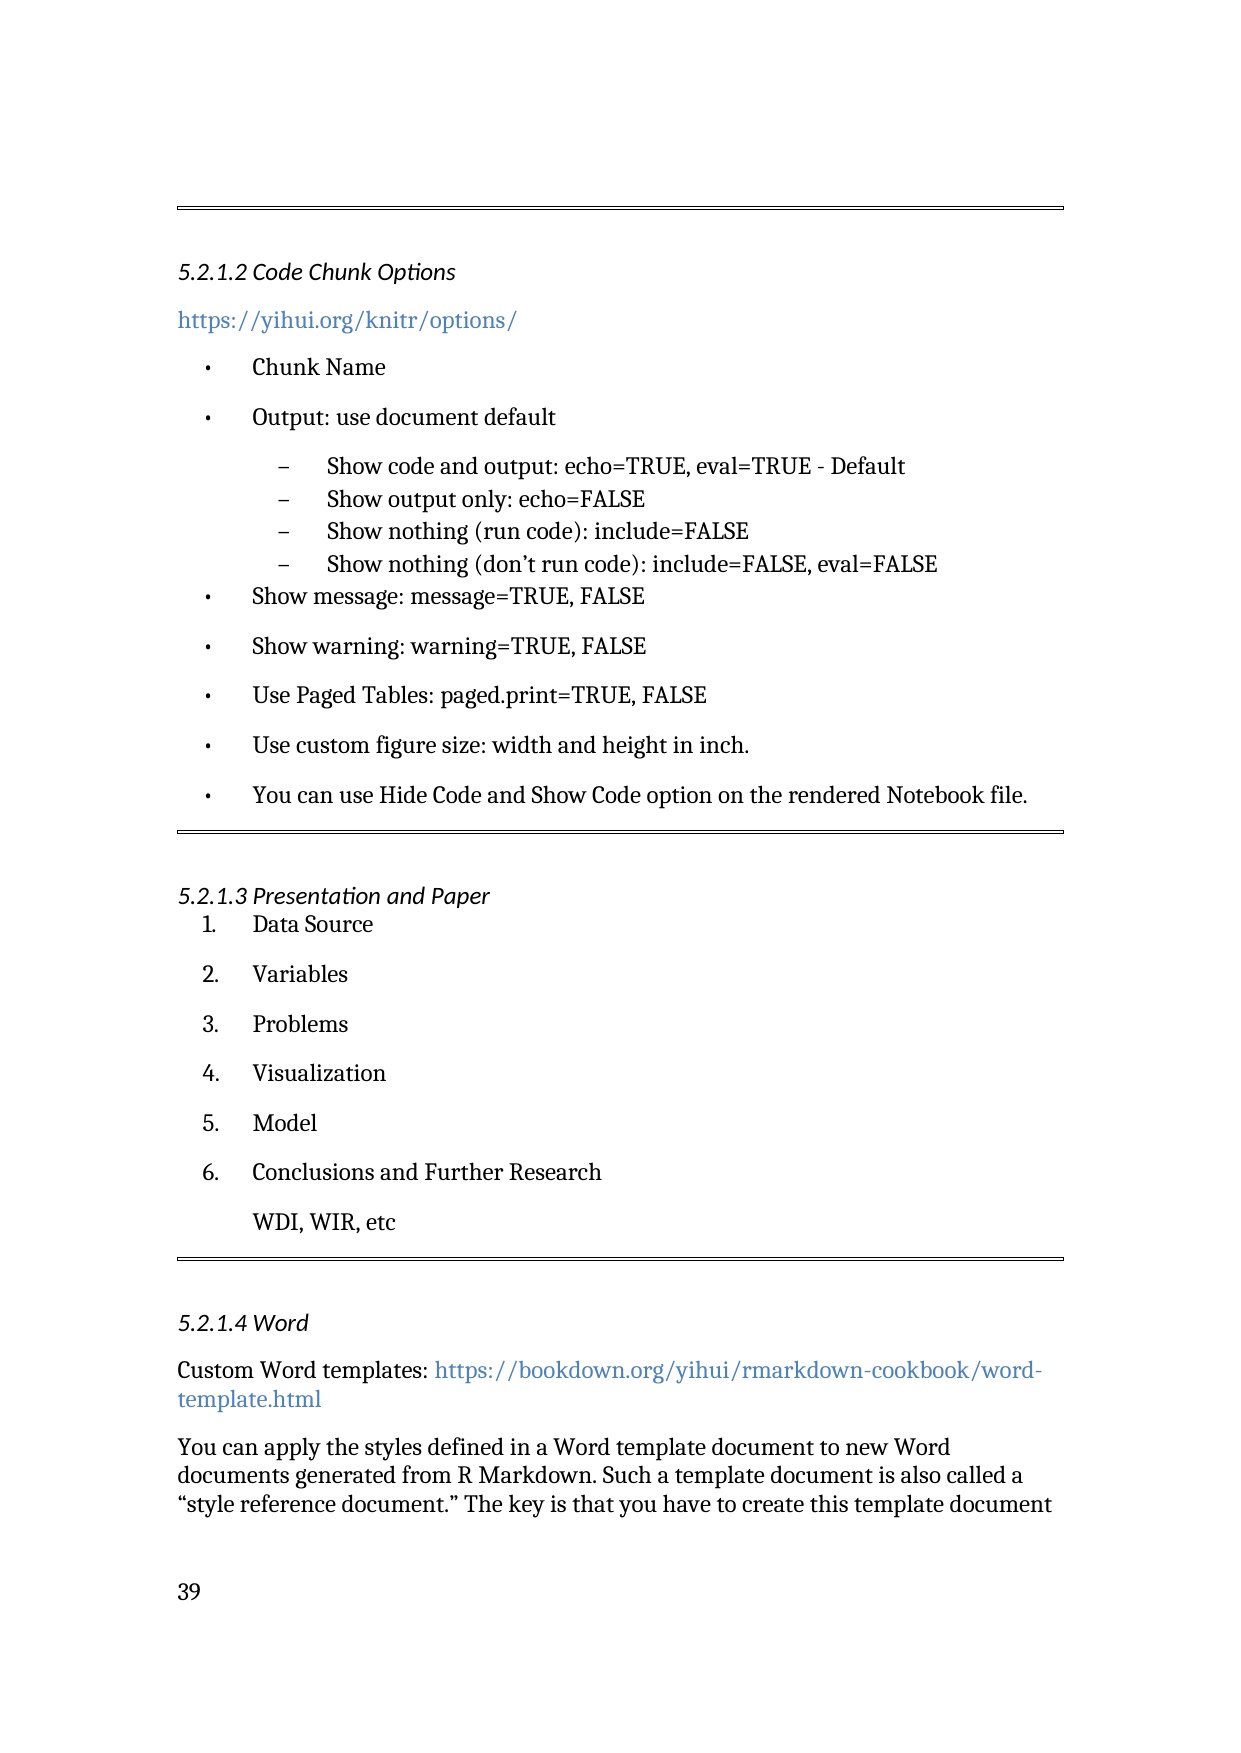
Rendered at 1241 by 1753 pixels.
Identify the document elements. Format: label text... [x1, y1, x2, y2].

subtitle 5.2.1.2 Code Chunk Options [177, 256, 1063, 287]
list Show message: message=TRUE, FALSE [202, 582, 1063, 611]
list Conclusions and Further Research [202, 1158, 1063, 1187]
text https://yihui.org/knitr/options/ [177, 306, 1063, 334]
list Problems [202, 1009, 1063, 1038]
text Custom Word templates: https://bookdown.org/yihui/rmarkdown-cookbook/word-template.html [177, 1356, 1063, 1414]
list Show nothing (don’t run code): include=FALSE, eval=FALSE [277, 550, 1063, 578]
list Variables [202, 960, 1063, 989]
list Show code and output: echo=TRUE, eval=TRUE - Default [277, 452, 1063, 481]
list Chunk Name [202, 353, 1063, 382]
list Use Paged Tables: paged.print=TRUE, FALSE [202, 681, 1063, 710]
subtitle 5.2.1.3 Presentation and Paper [177, 880, 1063, 910]
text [177, 1432, 1063, 1519]
list Show output only: echo=FALSE [277, 485, 1063, 513]
list Data Source [202, 910, 1063, 939]
list WDI, WIR, etc [202, 1208, 1063, 1237]
subtitle 5.2.1.4 Word [177, 1307, 1063, 1337]
list Model [202, 1109, 1063, 1137]
list Visualization [202, 1059, 1063, 1088]
list Output: use document default [202, 403, 1063, 431]
list You can use Hide Code and Show Code option on the rendered Notebook file. [202, 781, 1063, 809]
list Show warning: warning=TRUE, FALSE [202, 632, 1063, 661]
list Show nothing (run code): include=FALSE [277, 517, 1063, 546]
list Use custom figure size: width and height in inch. [202, 731, 1063, 760]
